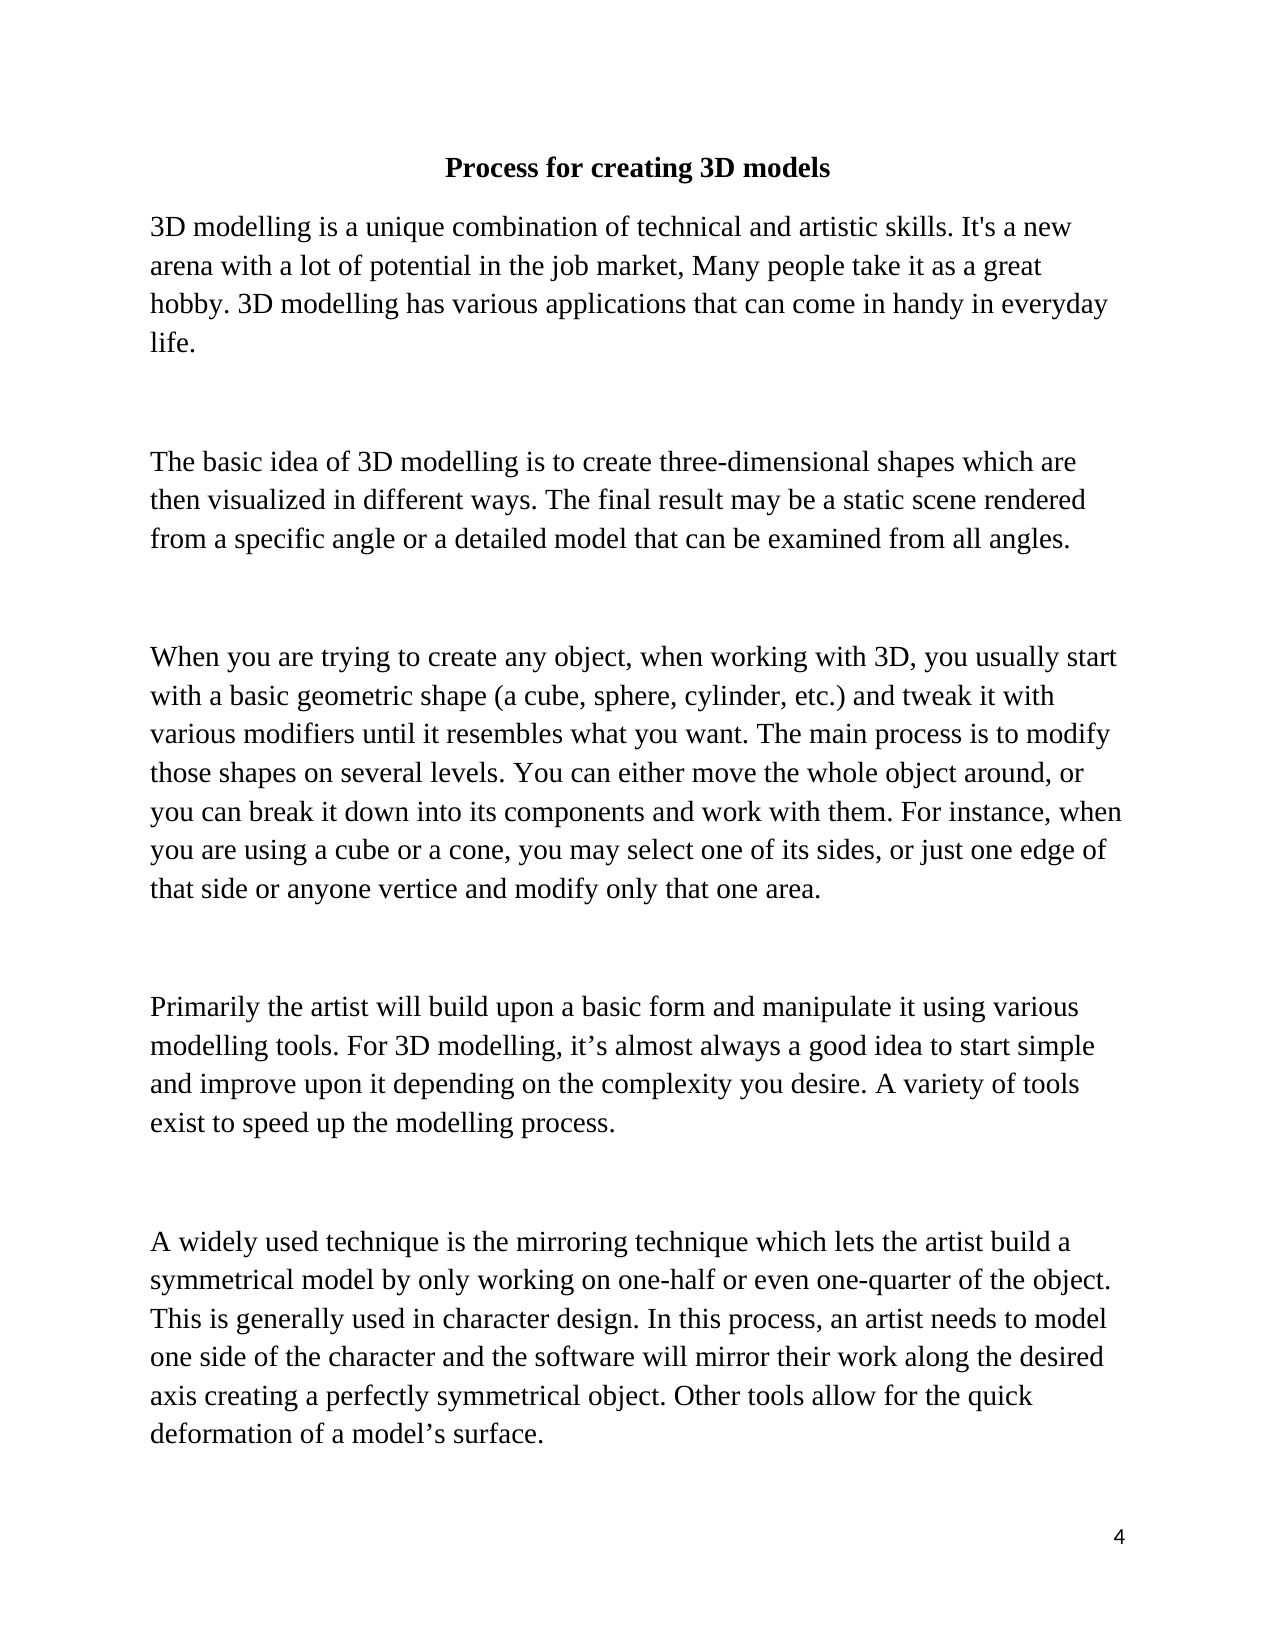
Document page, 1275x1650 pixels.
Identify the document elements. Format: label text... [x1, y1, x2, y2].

text 3D modelling is a unique combination of technical and artistic skills. It's a new arena with a lot of potential in the job market, Many people take it as a great hobby. 3D modelling has various applications that can come in handy in everyday life. [150, 209, 1125, 358]
text Primarily the artist will build upon a basic form and manipulate it using various modelling tools. For 3D modelling, it’s almost always a good idea to start simple and improve upon it depending on the complexity you desire. A variety of tools exist to speed up the modelling process. [150, 989, 1125, 1139]
text A widely used technique is the mirroring technique which lets the artist build a symmetrical model by only working on one-half or even one-quarter of the object. This is generally used in character design. In this process, an artist needs to model one side of the character and the software will mirror their work along the desired axis creating a perfectly symmetrical object. Other tools allow for the quick deformation of a model’s surface. [150, 1224, 1125, 1450]
text The basic idea of 3D modelling is to create three-dimensional shapes which are then visualized in different ways. The final result may be a static scene rendered from a specific angle or a detailed model that can be examined from all angles. [150, 444, 1125, 554]
text When you are trying to create any object, when working with 3D, you usually start with a basic geometric shape (a cube, sphere, cylinder, etc.) and tweak it with various modifiers until it resembles what you want. The main process is to modify those shapes on several levels. You can either move the whole object around, or you can break it down into its components and work with them. For instance, when you are using a cube or a cone, you may select one of its sides, or just one edge of that side or anyone vertice and modify only that one area. [150, 639, 1125, 904]
text Process for creating 3D models [150, 150, 1125, 183]
